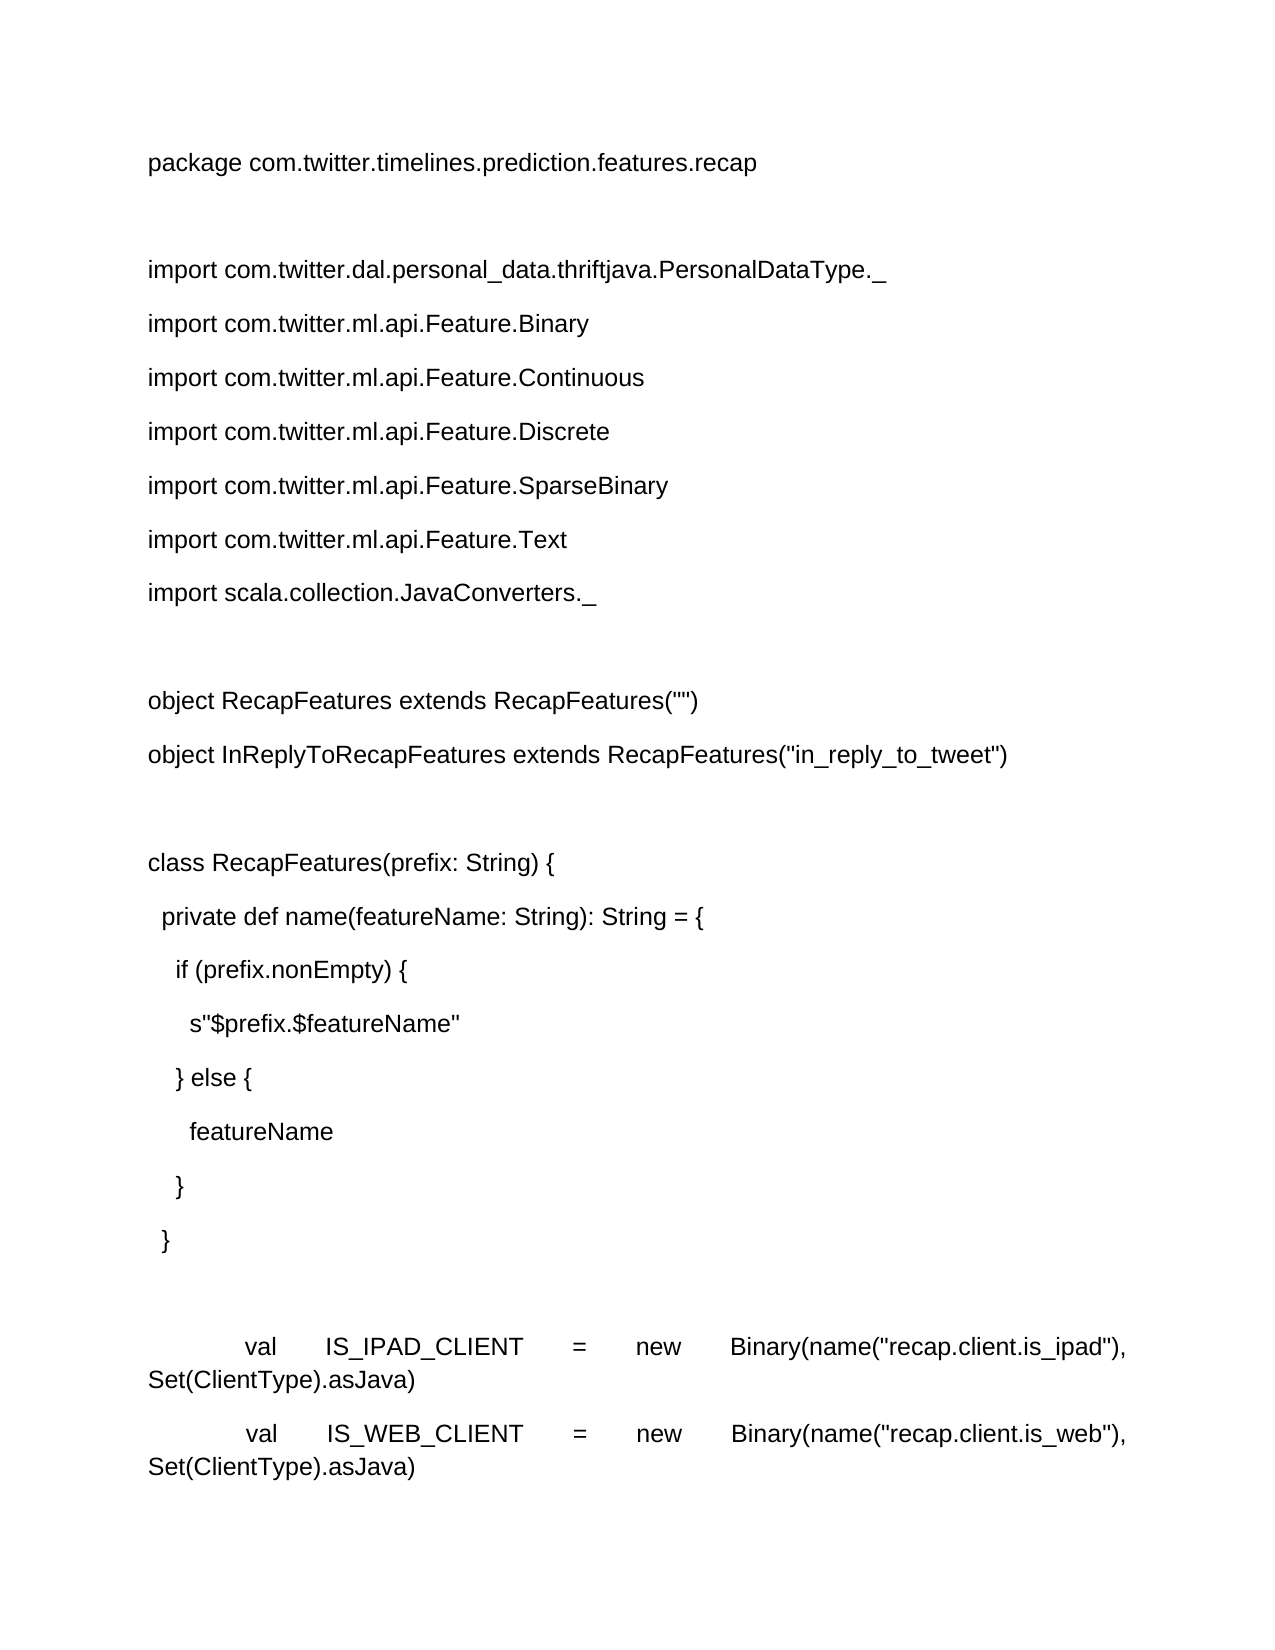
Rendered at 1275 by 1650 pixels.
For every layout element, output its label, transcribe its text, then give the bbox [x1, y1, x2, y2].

text import com.twitter.ml.api.Feature.Discrete [148, 417, 1127, 446]
text import scala.collection.JavaConverters._ [148, 578, 1127, 607]
text if (prefix.nonEmpty) { [148, 955, 1127, 984]
text featureName [148, 1117, 1127, 1146]
text val IS_IPAD_CLIENT = new Binary(name("recap.client.is_ipad"), Set(ClientType).asJava) [148, 1332, 1127, 1394]
text } [148, 1171, 1127, 1199]
text class RecapFeatures(prefix: String) { [148, 848, 1127, 876]
text object InReplyToRecapFeatures extends RecapFeatures("in_reply_to_tweet") [148, 740, 1127, 769]
text import com.twitter.ml.api.Feature.Binary [148, 309, 1127, 338]
text } else { [148, 1063, 1127, 1092]
text import com.twitter.ml.api.Feature.Text [148, 524, 1127, 553]
text } [148, 1225, 1127, 1253]
text s"$prefix.$featureName" [148, 1009, 1127, 1038]
text import com.twitter.ml.api.Feature.SparseBinary [148, 471, 1127, 499]
text val IS_WEB_CLIENT = new Binary(name("recap.client.is_web"), Set(ClientType).asJava) [148, 1419, 1127, 1481]
text package com.twitter.timelines.prediction.features.recap [148, 148, 1127, 176]
text import com.twitter.dal.personal_data.thriftjava.PersonalDataType._ [148, 255, 1127, 284]
text object RecapFeatures extends RecapFeatures("") [148, 686, 1127, 715]
text import com.twitter.ml.api.Feature.Continuous [148, 363, 1127, 392]
text private def name(featureName: String): String = { [148, 902, 1127, 930]
